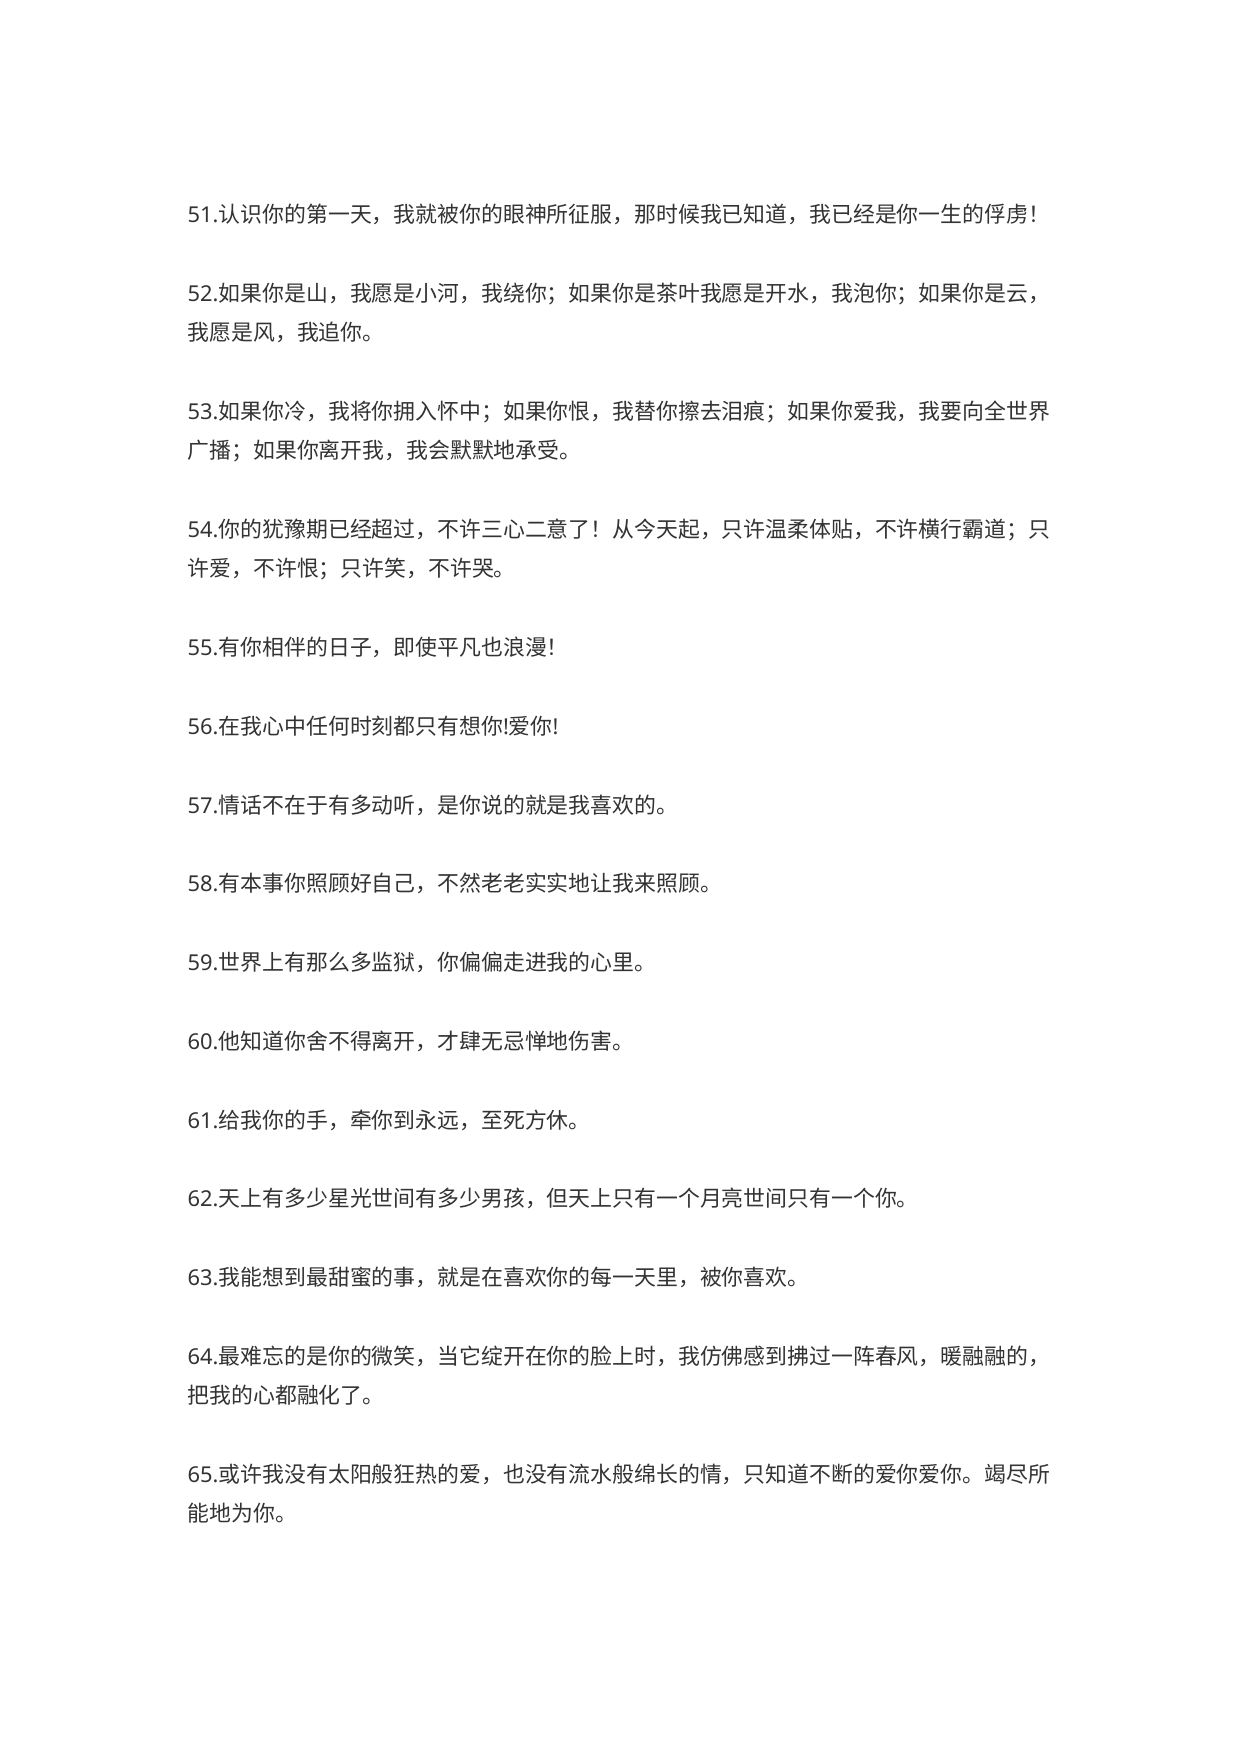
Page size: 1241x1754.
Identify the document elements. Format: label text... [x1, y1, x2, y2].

text 60.他知道你舍不得离开，才肆无忌惮地伤害。 [187, 1016, 1053, 1056]
text 52.如果你是山，我愿是小河，我绕你；如果你是茶叶我愿是开水，我泡你；如果你是云，我愿是风，我追你。 [187, 268, 1053, 347]
text 65.或许我没有太阳般狂热的爱，也没有流水般绵长的情，只知道不断的爱你爱你。竭尽所能地为你。 [187, 1449, 1053, 1528]
text 54.你的犹豫期已经超过，不许三心二意了！从今天起，只许温柔体贴，不许横行霸道；只许爱，不许恨；只许笑，不许哭。 [187, 504, 1053, 583]
text 53.如果你冷，我将你拥入怀中；如果你恨，我替你擦去泪痕；如果你爱我，我要向全世界广播；如果你离开我，我会默默地承受。 [187, 386, 1053, 465]
text 58.有本事你照顾好自己，不然老老实实地让我来照顾。 [187, 859, 1053, 898]
text 63.我能想到最甜蜜的事，就是在喜欢你的每一天里，被你喜欢。 [187, 1252, 1053, 1292]
text 55.有你相伴的日子，即使平凡也浪漫！ [187, 622, 1053, 662]
text 61.给我你的手，牵你到永远，至死方休。 [187, 1095, 1053, 1134]
text 62.天上有多少星光世间有多少男孩，但天上只有一个月亮世间只有一个你。 [187, 1174, 1053, 1213]
text 59.世界上有那么多监狱，你偏偏走进我的心里。 [187, 937, 1053, 977]
text 51.认识你的第一天，我就被你的眼神所征服，那时候我已知道，我已经是你一生的俘虏！ [187, 189, 1053, 229]
text 56.在我心中任何时刻都只有想你!爱你! [187, 701, 1053, 741]
text 64.最难忘的是你的微笑，当它绽开在你的脸上时，我仿佛感到拂过一阵春风，暖融融的，把我的心都融化了。 [187, 1331, 1053, 1410]
text 57.情话不在于有多动听，是你说的就是我喜欢的。 [187, 780, 1053, 819]
